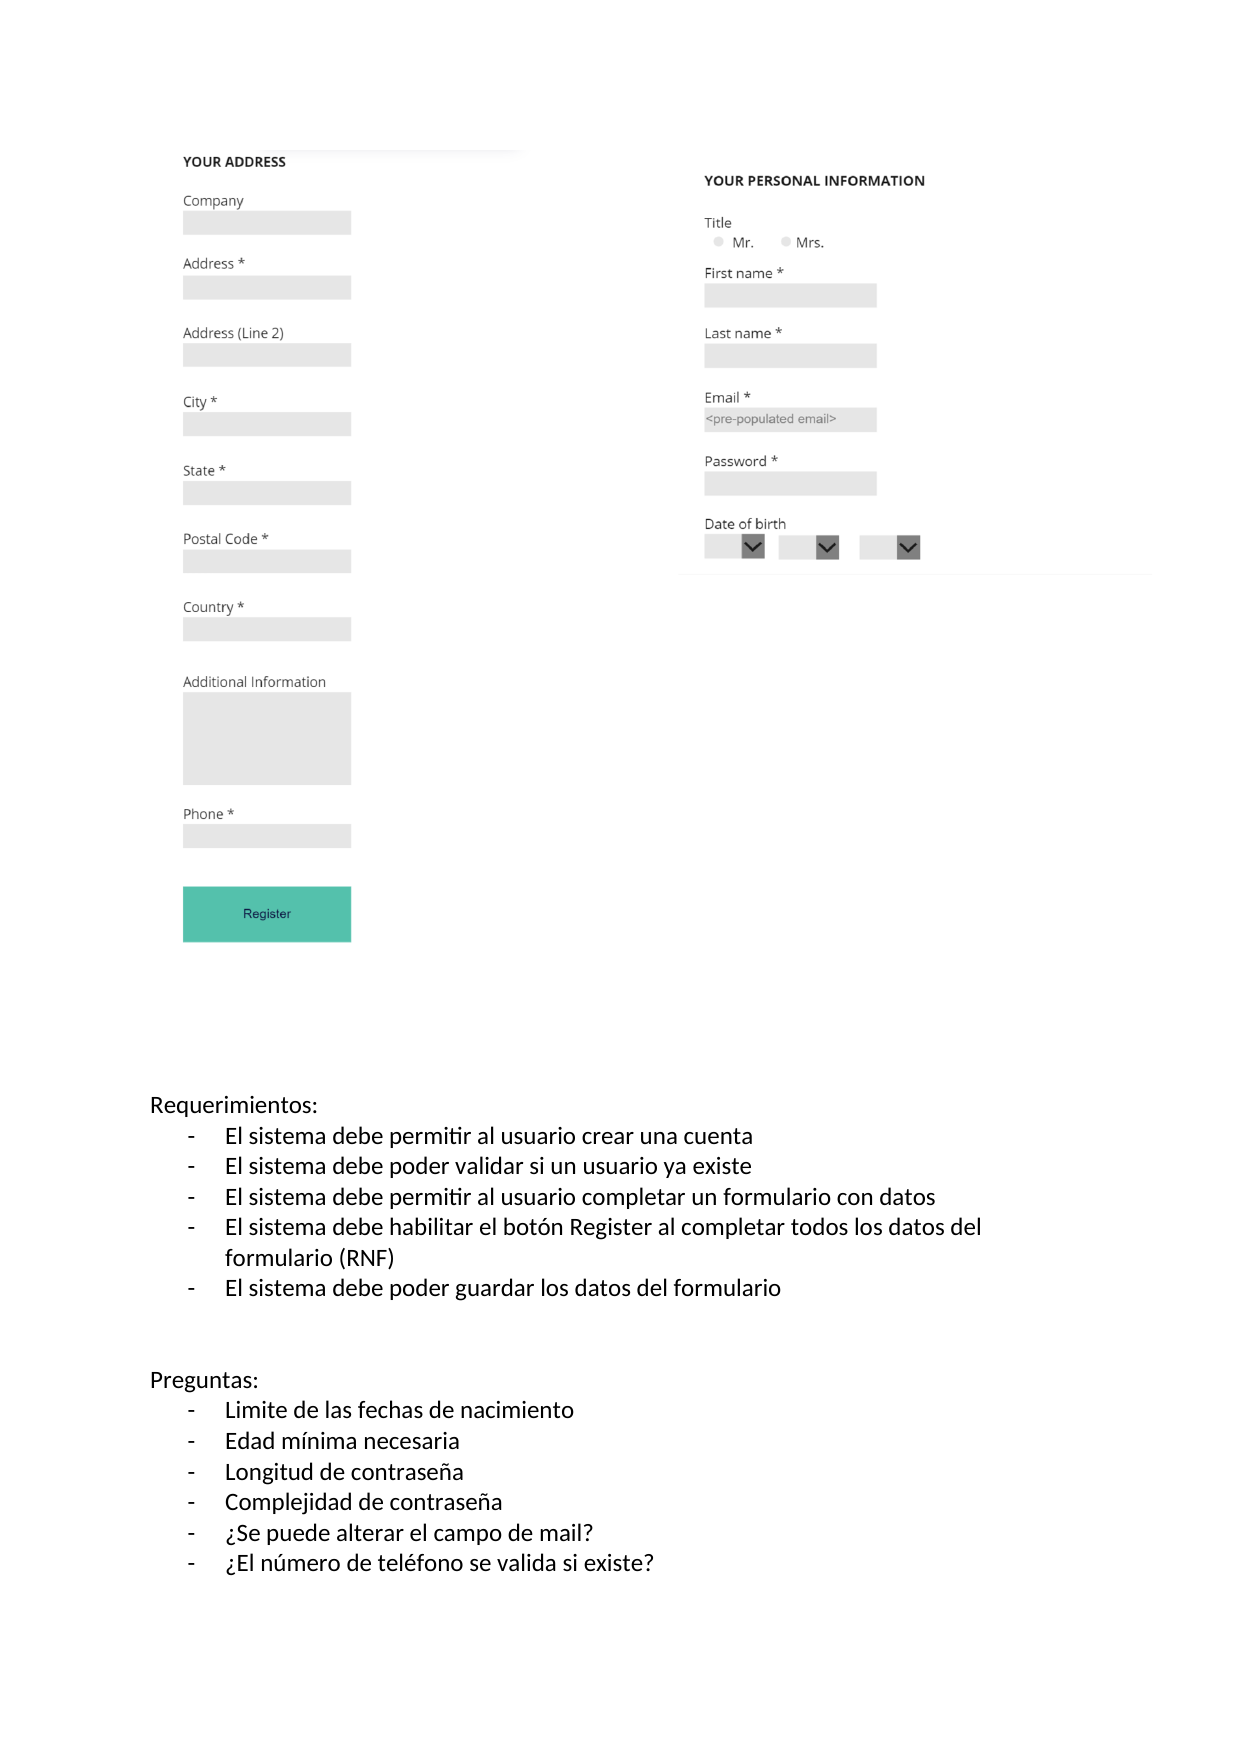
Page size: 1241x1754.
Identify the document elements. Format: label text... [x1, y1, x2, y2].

picture [150, 150, 628, 968]
list ¿El número de teléfono se valida si existe? [187, 1547, 1090, 1578]
text Preguntas: [150, 1364, 1090, 1395]
list Edad mínima necesaria [187, 1425, 1090, 1456]
list El sistema debe poder guardar los datos del formulario [187, 1273, 1090, 1303]
list El sistema debe permitir al usuario completar un formulario con datos [187, 1181, 1090, 1212]
list Limite de las fechas de nacimiento [187, 1395, 1090, 1425]
list El sistema debe permitir al usuario crear una cuenta [187, 1120, 1090, 1151]
text Requerimientos: [150, 1089, 1090, 1120]
list ¿Se puede alterar el campo de mail? [187, 1517, 1090, 1547]
list Longitud de contraseña [187, 1456, 1090, 1486]
picture [676, 150, 1152, 573]
list El sistema debe habilitar el botón Register al completar todos los datos del formulario (RNF) [187, 1212, 1090, 1273]
list Complejidad de contraseña [187, 1486, 1090, 1517]
list El sistema debe poder validar si un usuario ya existe [187, 1151, 1090, 1181]
